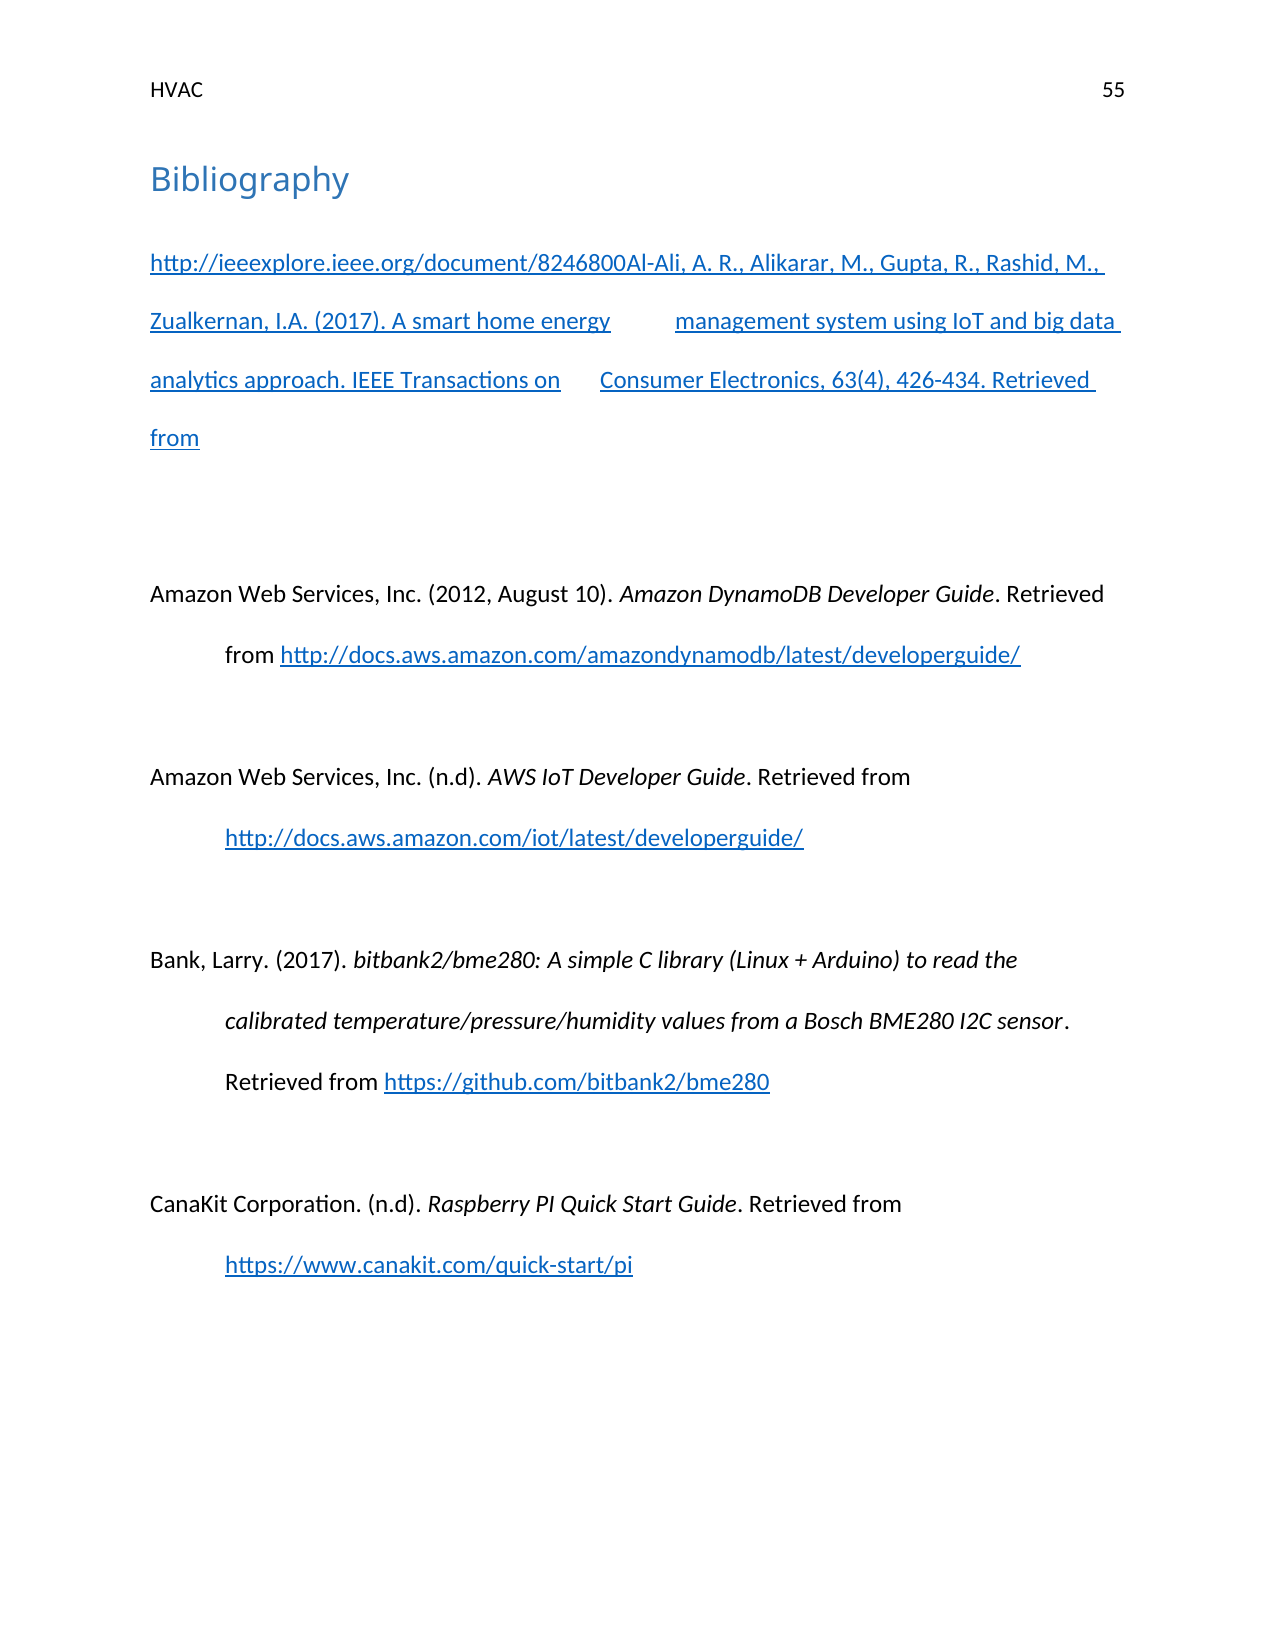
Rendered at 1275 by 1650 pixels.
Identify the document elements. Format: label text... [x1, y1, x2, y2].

subtitle Bibliography [150, 156, 1125, 201]
text Bank, Larry. (2017). bitbank2/bme280: A simple C library (Linux + Arduino) to read the calibrated temperature/pressure/humidity values from a Bosch BME280 I2C sensor. Retrieved from https://github.com/bitbank2/bme280 [150, 944, 1125, 1097]
text Amazon Web Services, Inc. (2012, August 10). Amazon DynamoDB Developer Guide. Retrieved from http://docs.aws.amazon.com/amazondynamodb/latest/developerguide/ [150, 578, 1125, 669]
text Amazon Web Services, Inc. (n.d). AWS IoT Developer Guide. Retrieved from http://docs.aws.amazon.com/iot/latest/developerguide/ [150, 761, 1125, 853]
text Al-Ali, A. R., Alikarar, M., Gupta, R., Rashid, M., Zualkernan, I.A. (2017). A smart home energy management system using IoT and big data analytics approach. IEEE Transactions on Consumer Electronics, 63(4), 426-434. Retrieved from http://ieeexplore.ieee.org/document/8246800 [150, 247, 1125, 453]
text CanaKit Corporation. (n.d). Raspberry PI Quick Start Guide. Retrieved from https://www.canakit.com/quick-start/pi [150, 1188, 1125, 1280]
